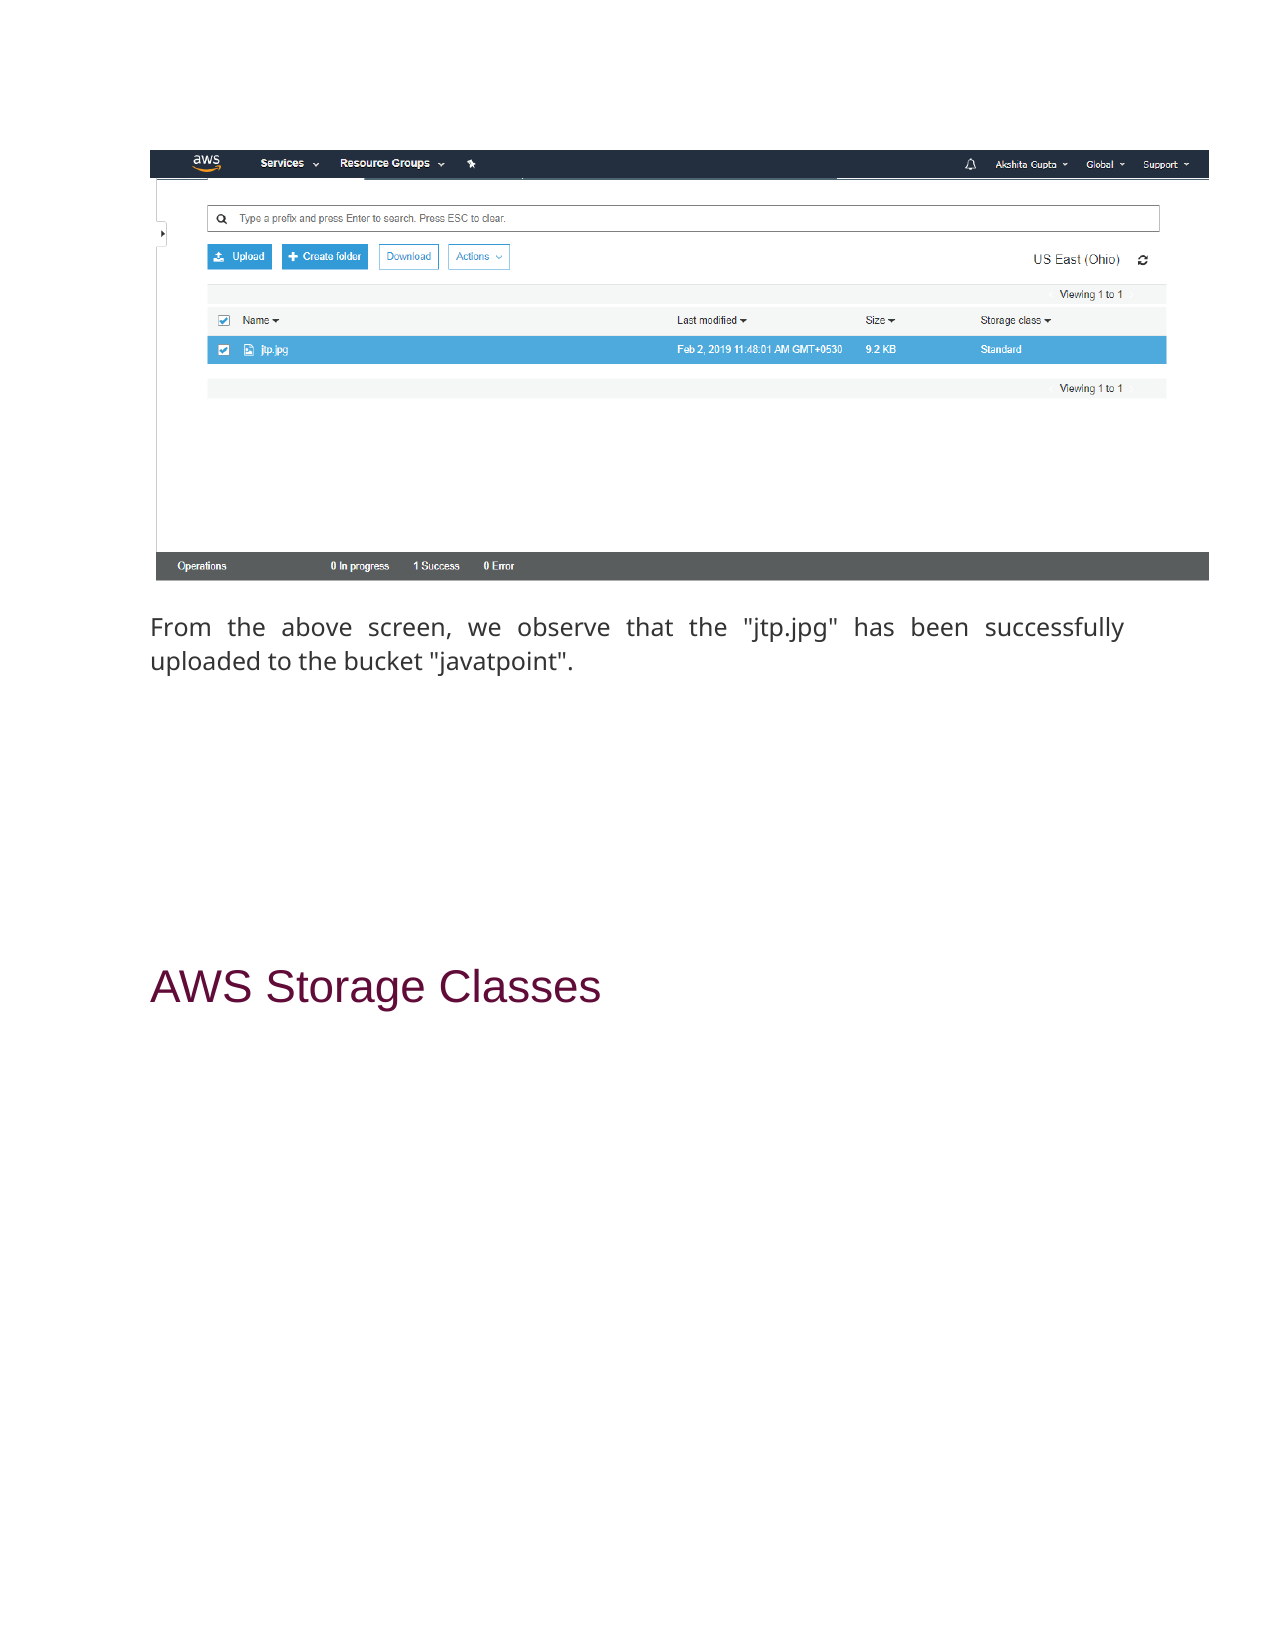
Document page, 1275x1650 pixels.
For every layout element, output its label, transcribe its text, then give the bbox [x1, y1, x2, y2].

text From the above screen, we observe that the "jtp.jpg" has been successfully uploaded to the bucket "javatpoint". [150, 609, 1125, 678]
picture [150, 150, 1209, 581]
text AWS Storage Classes [150, 960, 1125, 1012]
